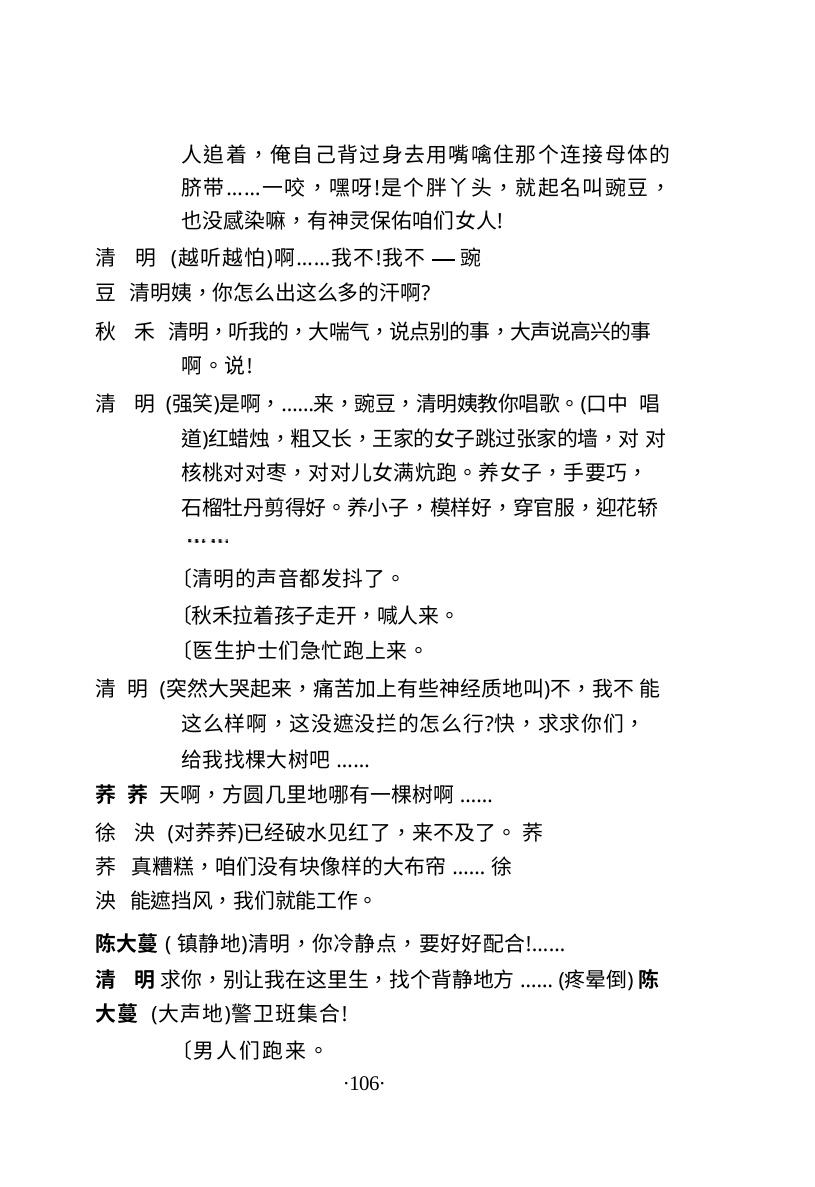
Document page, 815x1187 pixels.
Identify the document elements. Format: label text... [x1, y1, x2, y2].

text 陈大蔓 ( 镇静地)清明，你冷静点，要好好配合!…… [95, 930, 692, 956]
text 清 明 (越听越怕)啊……我不!我不 豌 豆 清明姨，你怎么出这么多的汗啊? [95, 243, 513, 307]
text 清 明 (强笑)是啊，……来，豌豆，清明姨教你唱歌。(口中 唱道)红蜡烛，粗又长，王家的女子跳过张家的墙，对 对核桃对对枣，对对儿女满炕跑。养女子，手要巧， 石榴牡丹剪得好。养小子，模样好，穿官服，迎花轿 [95, 389, 671, 522]
text 清 明 (突然大哭起来，痛苦加上有些神经质地叫)不，我不 能这么样啊，这没遮没拦的怎么行?快，求求你们， 给我找棵大树吧 …… [95, 674, 671, 773]
text 〔男人们跑来。 [171, 1037, 692, 1063]
text 荞 荞 天啊，方圆几里地哪有一棵树啊 …… [95, 782, 692, 808]
picture [187, 537, 228, 543]
text 人追着，俺自己背过身去用嘴噙住那个连接母体的 脐带……一咬，嘿呀!是个胖丫头，就起名叫豌豆， 也没感染嘛，有神灵保佑咱们女人! [181, 140, 671, 234]
text 〔秋禾拉着孩子走开，喊人来。 〔医生护士们急忙跑上来。 [171, 601, 460, 664]
text 〔清明的声音都发抖了。 [171, 566, 692, 592]
text 清 明 求你，别让我在这里生，找个背静地方 …… (疼晕倒) 陈大蔓 (大声地)警卫班集合! [95, 965, 663, 1028]
text 徐 泱 (对荞荞)已经破水见红了，来不及了。 荞 荞 真糟糕，咱们没有块像样的大布帘 …… 徐 泱 能遮挡风，我们就能工作。 [95, 818, 544, 915]
text 秋 禾 清明，听我的，大喘气，说点别的事，大声说高兴的事 啊。说! [95, 317, 664, 379]
